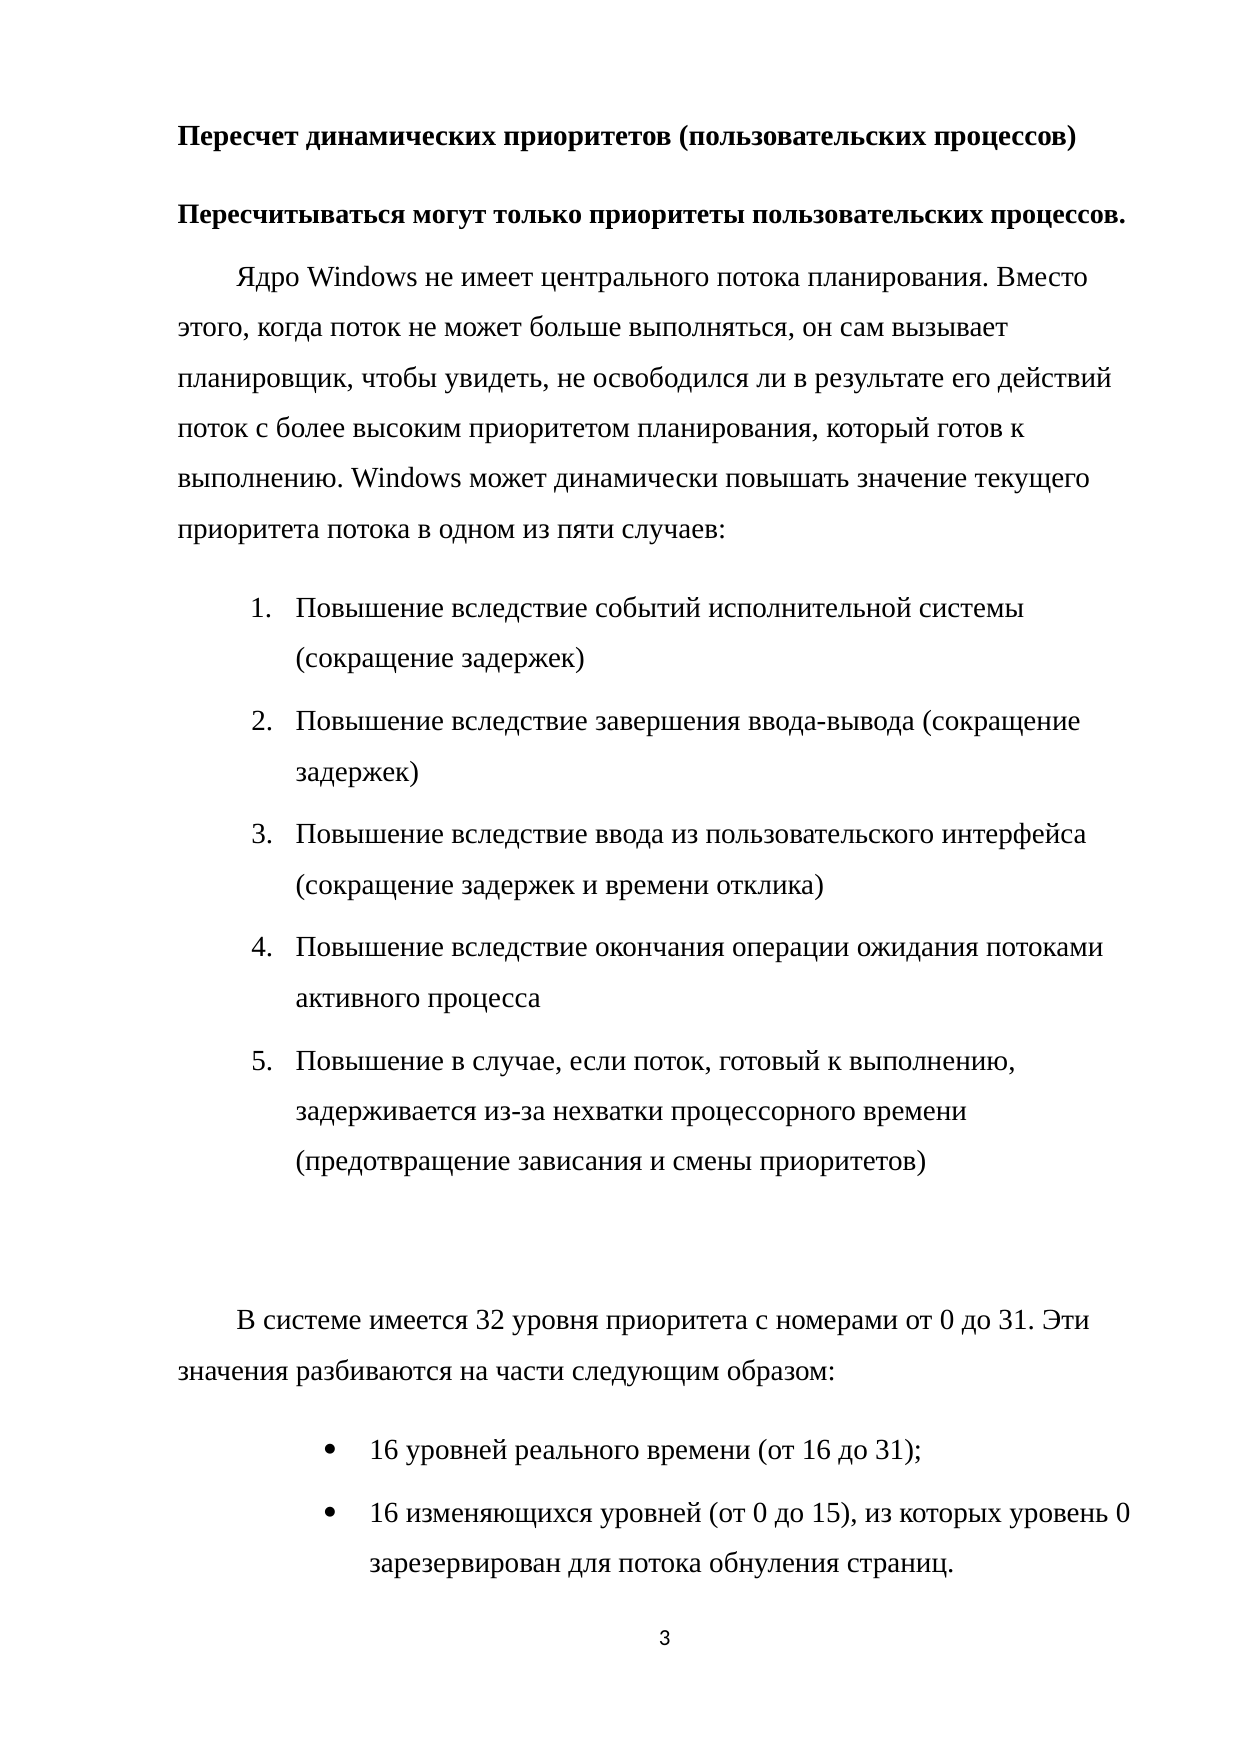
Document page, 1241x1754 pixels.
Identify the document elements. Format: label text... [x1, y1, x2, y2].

title Пересчет динамических приоритетов (пользовательских процессов) [177, 118, 1152, 152]
text Пересчитываться могут только приоритеты пользовательских процессов. [177, 198, 1152, 230]
list Повышение вследствие окончания операции ожидания потоками активного процесса [251, 929, 1152, 1013]
list Повышение в случае, если поток, готовый к выполнению, задерживается из-за нехватки процессорного времени (предотвращение зависания и смены приоритетов) [251, 1043, 1152, 1177]
text В системе имеется 32 уровня приоритета с номерами от 0 до 31. Эти значения разбиваются на части следующим образом: [177, 1302, 1152, 1386]
list Повышение вследствие событий исполнительной системы (сокращение задержек) [250, 590, 1152, 674]
list Повышение вследствие завершения ввода-вывода (сокращение задержек) [251, 703, 1152, 787]
text Ядро Windows не имеет центрального потока планирования. Вместо этого, когда поток не может больше выполняться, он сам вызывает планировщик, чтобы увидеть, не освободился ли в результате его действий поток с более высоким приоритетом планирования, который готов к выполнению. Windows может динамически повышать значение текущего приоритета потока в одном из пяти случаев: [177, 259, 1152, 544]
list Повышение вследствие ввода из пользовательского интерфейса (сокращение задержек и времени отклика) [251, 816, 1152, 900]
list 16 изменяющихся уровней (от 0 до 15), из которых уровень 0 зарезервирован для потока обнуления страниц. [325, 1495, 1152, 1579]
list 16 уровней реального времени (от 16 до 31); [325, 1432, 1152, 1466]
